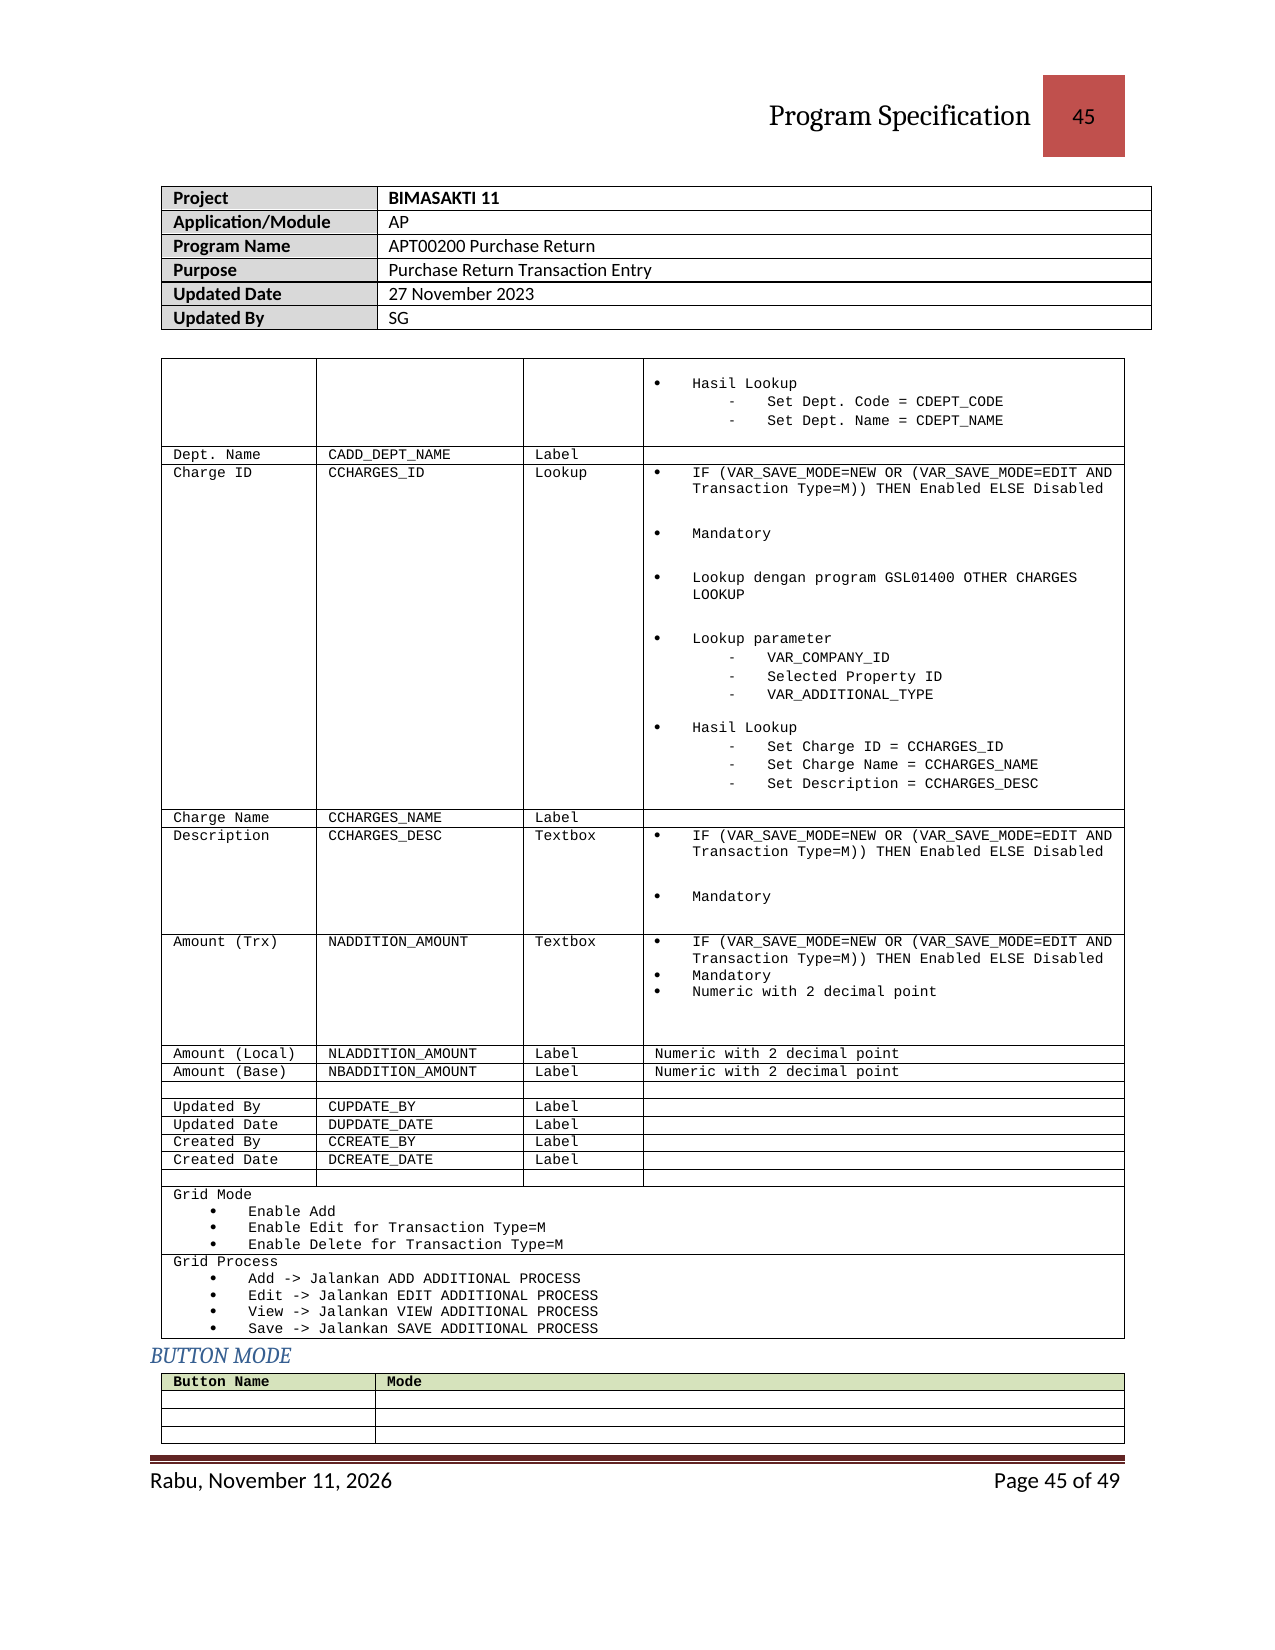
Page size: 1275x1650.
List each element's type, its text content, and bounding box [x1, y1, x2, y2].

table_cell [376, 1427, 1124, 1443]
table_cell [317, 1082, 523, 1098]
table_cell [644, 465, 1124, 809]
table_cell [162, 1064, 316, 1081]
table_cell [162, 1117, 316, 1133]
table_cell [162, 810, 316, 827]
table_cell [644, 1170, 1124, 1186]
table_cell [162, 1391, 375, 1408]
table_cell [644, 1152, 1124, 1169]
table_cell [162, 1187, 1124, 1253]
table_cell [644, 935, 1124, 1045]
subtitle BUTTON MODE [150, 1343, 1125, 1369]
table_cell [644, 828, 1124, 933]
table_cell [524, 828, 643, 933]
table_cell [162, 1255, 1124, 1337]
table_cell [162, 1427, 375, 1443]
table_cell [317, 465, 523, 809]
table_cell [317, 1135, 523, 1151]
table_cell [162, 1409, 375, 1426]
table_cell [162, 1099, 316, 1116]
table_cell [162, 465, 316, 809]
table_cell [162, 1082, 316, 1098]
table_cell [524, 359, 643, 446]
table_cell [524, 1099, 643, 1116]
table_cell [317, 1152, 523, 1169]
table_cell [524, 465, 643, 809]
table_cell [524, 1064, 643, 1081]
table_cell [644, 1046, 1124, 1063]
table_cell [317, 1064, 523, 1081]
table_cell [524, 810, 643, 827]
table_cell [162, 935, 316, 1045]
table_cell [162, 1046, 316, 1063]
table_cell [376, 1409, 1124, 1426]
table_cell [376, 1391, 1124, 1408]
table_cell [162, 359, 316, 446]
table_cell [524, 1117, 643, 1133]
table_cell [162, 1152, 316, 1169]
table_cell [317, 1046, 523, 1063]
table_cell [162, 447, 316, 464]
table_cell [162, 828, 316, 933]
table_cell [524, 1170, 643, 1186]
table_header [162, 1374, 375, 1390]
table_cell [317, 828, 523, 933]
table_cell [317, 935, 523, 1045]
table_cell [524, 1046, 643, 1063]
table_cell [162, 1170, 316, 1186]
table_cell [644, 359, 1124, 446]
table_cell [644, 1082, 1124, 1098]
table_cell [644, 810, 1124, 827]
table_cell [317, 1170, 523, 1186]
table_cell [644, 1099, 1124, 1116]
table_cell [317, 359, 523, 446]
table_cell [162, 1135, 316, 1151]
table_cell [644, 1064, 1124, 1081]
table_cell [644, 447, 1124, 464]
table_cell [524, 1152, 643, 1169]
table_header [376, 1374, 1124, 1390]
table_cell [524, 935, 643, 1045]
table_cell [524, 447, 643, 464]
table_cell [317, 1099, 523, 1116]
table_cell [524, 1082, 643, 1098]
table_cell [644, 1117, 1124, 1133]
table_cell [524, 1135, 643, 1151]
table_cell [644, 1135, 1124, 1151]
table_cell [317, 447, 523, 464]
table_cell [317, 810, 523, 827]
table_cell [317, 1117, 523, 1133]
